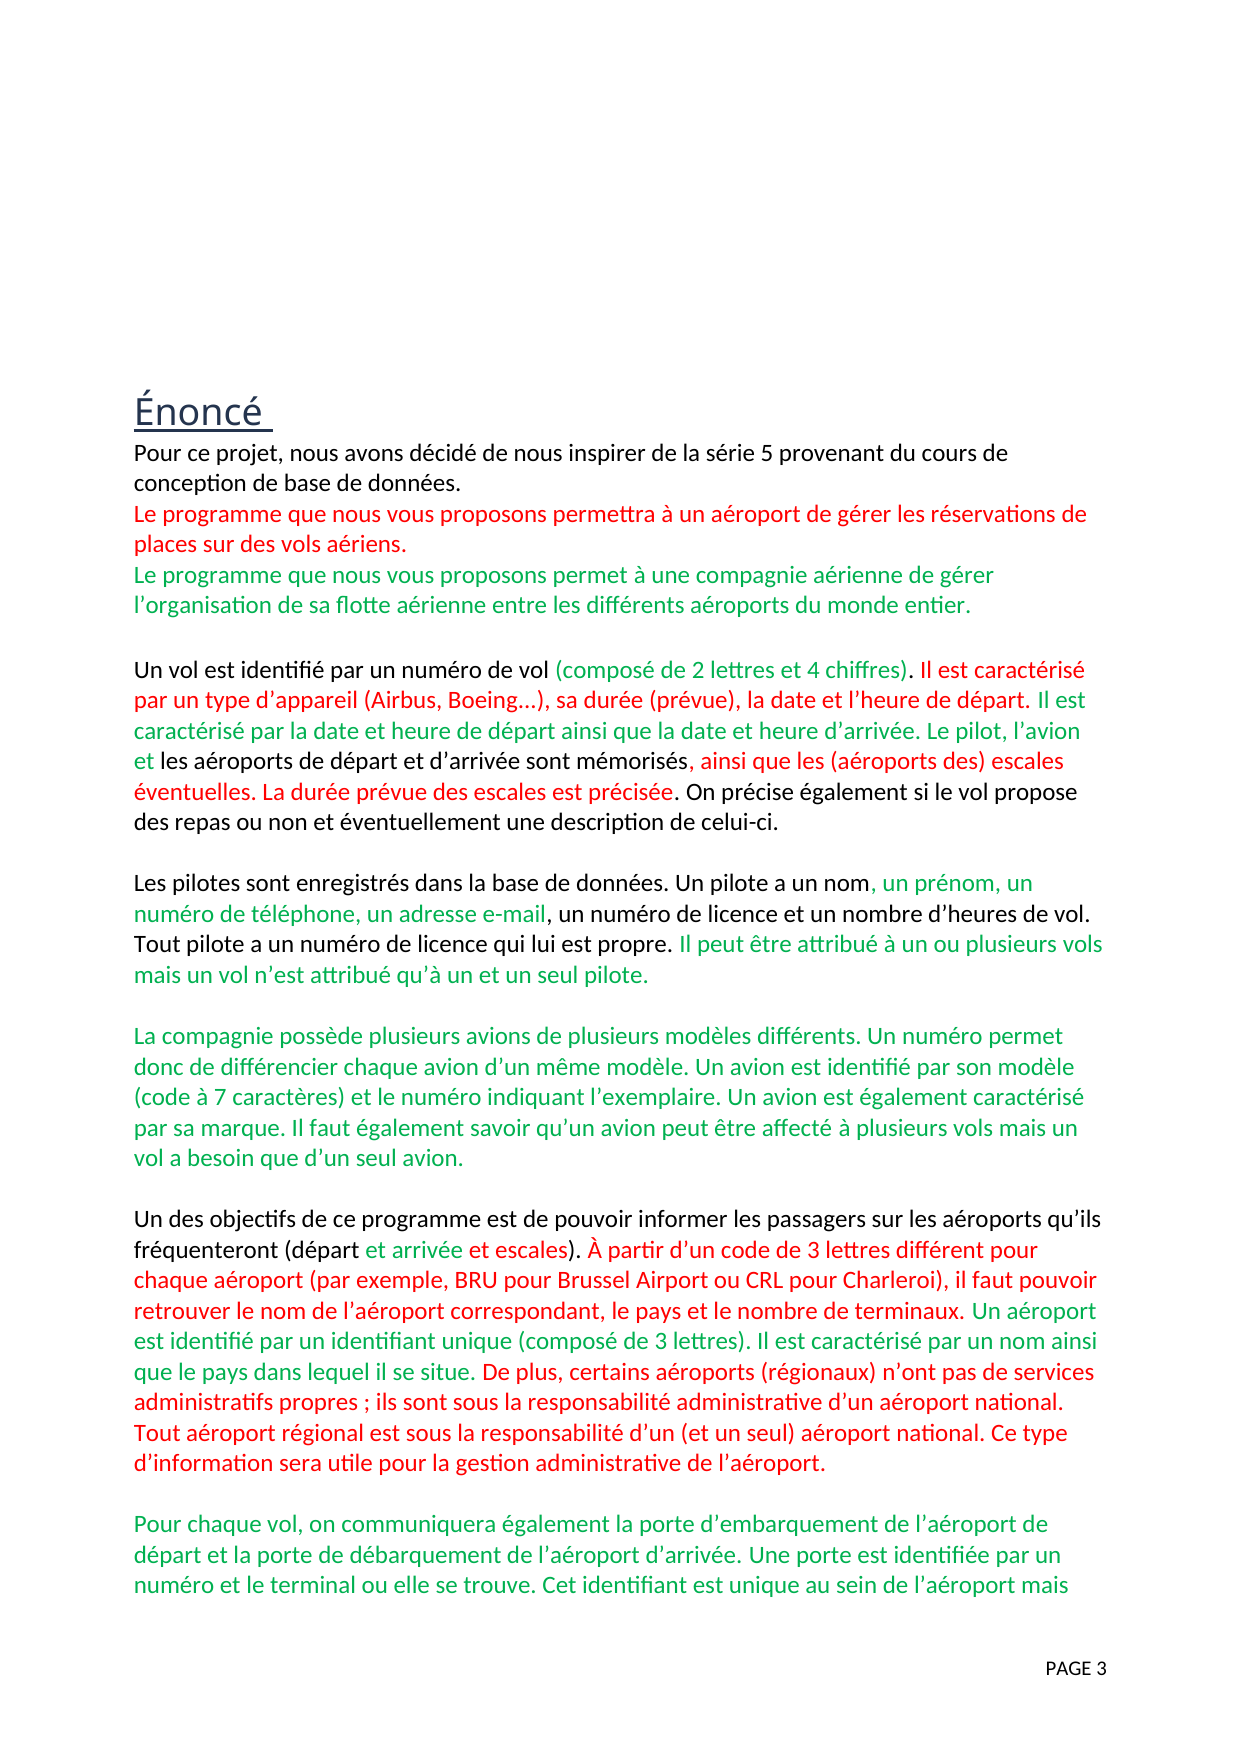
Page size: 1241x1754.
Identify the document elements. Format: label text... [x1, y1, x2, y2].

text Les pilotes sont enregistrés dans la base de données. Un pilote a un nom, un prénom, un numéro de téléphone, un adresse e-mail, un numéro de licence et un nombre d’heures de vol. Tout pilote a un numéro de licence qui lui est propre. Il peut être attribué à un ou plusieurs vols mais un vol n’est attribué qu’à un et un seul pilote. [133, 868, 1107, 990]
subtitle Énoncé [133, 386, 1107, 437]
text La compagnie possède plusieurs avions de plusieurs modèles différents. Un numéro permet donc de différencier chaque avion d’un même modèle. Un avion est identifié par son modèle (code à 7 caractères) et le numéro indiquant l’exemplaire. Un avion est également caractérisé par sa marque. Il faut également savoir qu’un avion peut être affecté à plusieurs vols mais un vol a besoin que d’un seul avion. [133, 1020, 1107, 1173]
text Le programme que nous vous proposons permet à une compagnie aérienne de gérer l’organisation de sa flotte aérienne entre les différents aéroports du monde entier. [133, 559, 1107, 620]
text Un des objectifs de ce programme est de pouvoir informer les passagers sur les aéroports qu’ils fréquenteront (départ et arrivée et escales). À partir d’un code de 3 lettres différent pour chaque aéroport (par exemple, BRU pour Brussel Airport ou CRL pour Charleroi), il faut pouvoir retrouver le nom de l’aéroport correspondant, le pays et le nombre de terminaux. Un aéroport est identifié par un identifiant unique (composé de 3 lettres). Il est caractérisé par un nom ainsi que le pays dans lequel il se situe. De plus, certains aéroports (régionaux) n’ont pas de services administratifs propres ; ils sont sous la responsabilité administrative d’un aéroport national. Tout aéroport régional est sous la responsabilité d’un (et un seul) aéroport national. Ce type d’information sera utile pour la gestion administrative de l’aéroport. [133, 1203, 1107, 1478]
text Un vol est identifié par un numéro de vol (composé de 2 lettres et 4 chiffres). Il est caractérisé par un type d’appareil (Airbus, Boeing...), sa durée (prévue), la date et l’heure de départ. Il est caractérisé par la date et heure de départ ainsi que la date et heure d’arrivée. Le pilot, l’avion et les aéroports de départ et d’arrivée sont mémorisés, ainsi que les (aéroports des) escales éventuelles. La durée prévue des escales est précisée. On précise également si le vol propose des repas ou non et éventuellement une description de celui-ci. [133, 654, 1107, 837]
text Le programme que nous vous proposons permettra à un aéroport de gérer les réservations de places sur des vols aériens. [133, 498, 1107, 559]
text Pour ce projet, nous avons décidé de nous inspirer de la série 5 provenant du cours de conception de base de données. [133, 437, 1107, 498]
